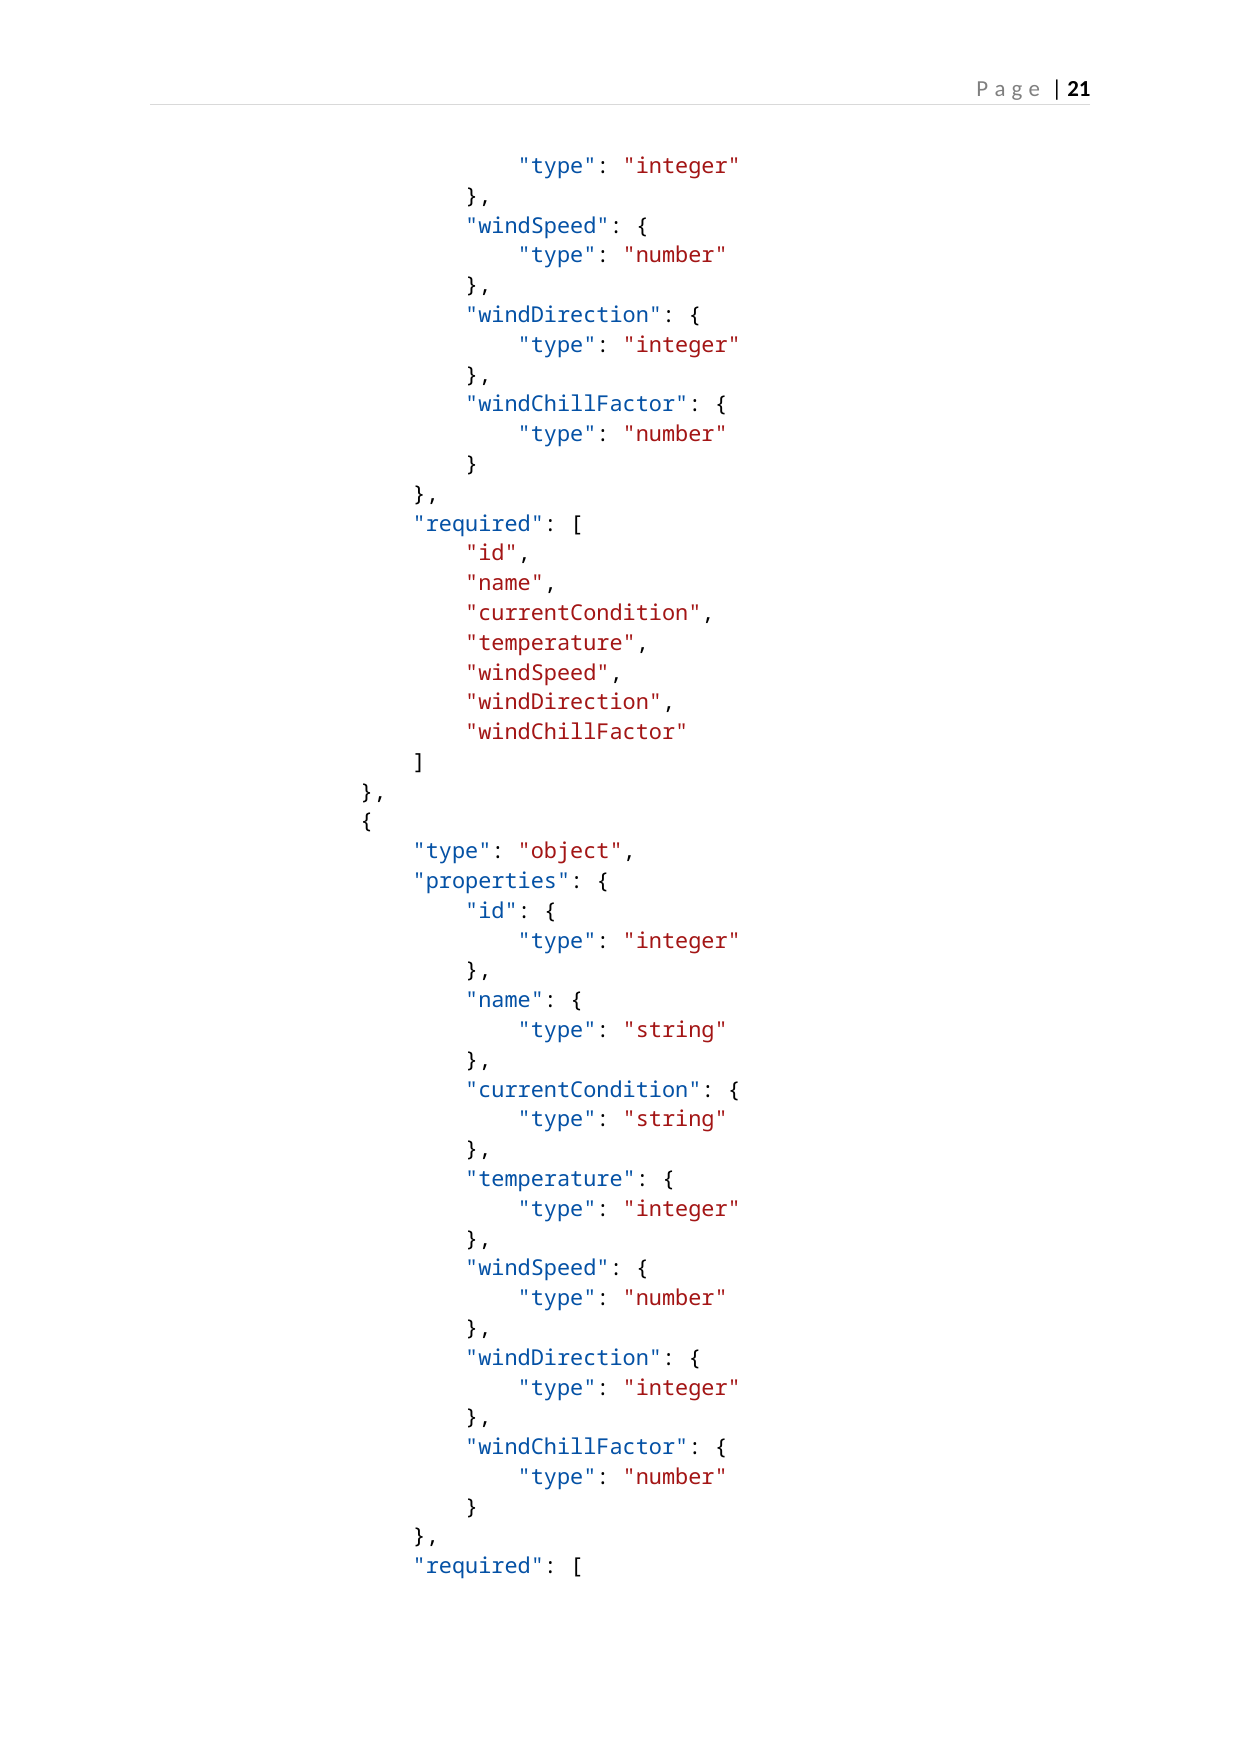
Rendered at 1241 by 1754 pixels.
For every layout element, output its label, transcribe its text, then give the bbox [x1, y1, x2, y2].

text }, [150, 1520, 1090, 1550]
text "windDirection": { [150, 299, 1090, 329]
text "name": { [150, 984, 1090, 1014]
text "id", [150, 537, 1090, 567]
text "type": "number" [150, 239, 1090, 269]
text "type": "string" [150, 1103, 1090, 1133]
text } [150, 448, 1090, 478]
text "type": "object", [150, 835, 1090, 865]
text "type": "number" [150, 1282, 1090, 1312]
text }, [150, 1222, 1090, 1252]
text "windChillFactor": { [150, 388, 1090, 418]
text "type": "integer" [150, 1193, 1090, 1222]
text }, [150, 954, 1090, 984]
text "type": "integer" [150, 150, 1090, 180]
text } [150, 1491, 1090, 1520]
text "windDirection", [150, 686, 1090, 716]
text "type": "number" [150, 1461, 1090, 1491]
text "type": "integer" [150, 924, 1090, 954]
text "windSpeed": { [150, 209, 1090, 239]
text }, [150, 478, 1090, 507]
text "type": "string" [150, 1014, 1090, 1044]
text "type": "integer" [150, 329, 1090, 358]
text "windChillFactor" [150, 716, 1090, 746]
text }, [150, 1401, 1090, 1431]
text { [150, 805, 1090, 835]
text }, [150, 180, 1090, 209]
text }, [150, 358, 1090, 388]
text }, [150, 776, 1090, 805]
text "properties": { [150, 865, 1090, 895]
text "id": { [150, 895, 1090, 924]
text ] [150, 746, 1090, 776]
text "currentCondition": { [150, 1073, 1090, 1103]
text "temperature", [150, 627, 1090, 656]
text "windDirection": { [150, 1342, 1090, 1371]
text "name", [150, 567, 1090, 597]
text }, [150, 1044, 1090, 1073]
text "type": "integer" [150, 1371, 1090, 1401]
text "required": [ [150, 507, 1090, 537]
text }, [150, 1312, 1090, 1342]
text "required": [ [150, 1550, 1090, 1580]
text "type": "number" [150, 418, 1090, 448]
text "windSpeed", [150, 656, 1090, 686]
text }, [150, 269, 1090, 299]
text "windChillFactor": { [150, 1431, 1090, 1461]
text "windSpeed": { [150, 1252, 1090, 1282]
text "currentCondition", [150, 597, 1090, 627]
text }, [150, 1133, 1090, 1163]
text "temperature": { [150, 1163, 1090, 1193]
